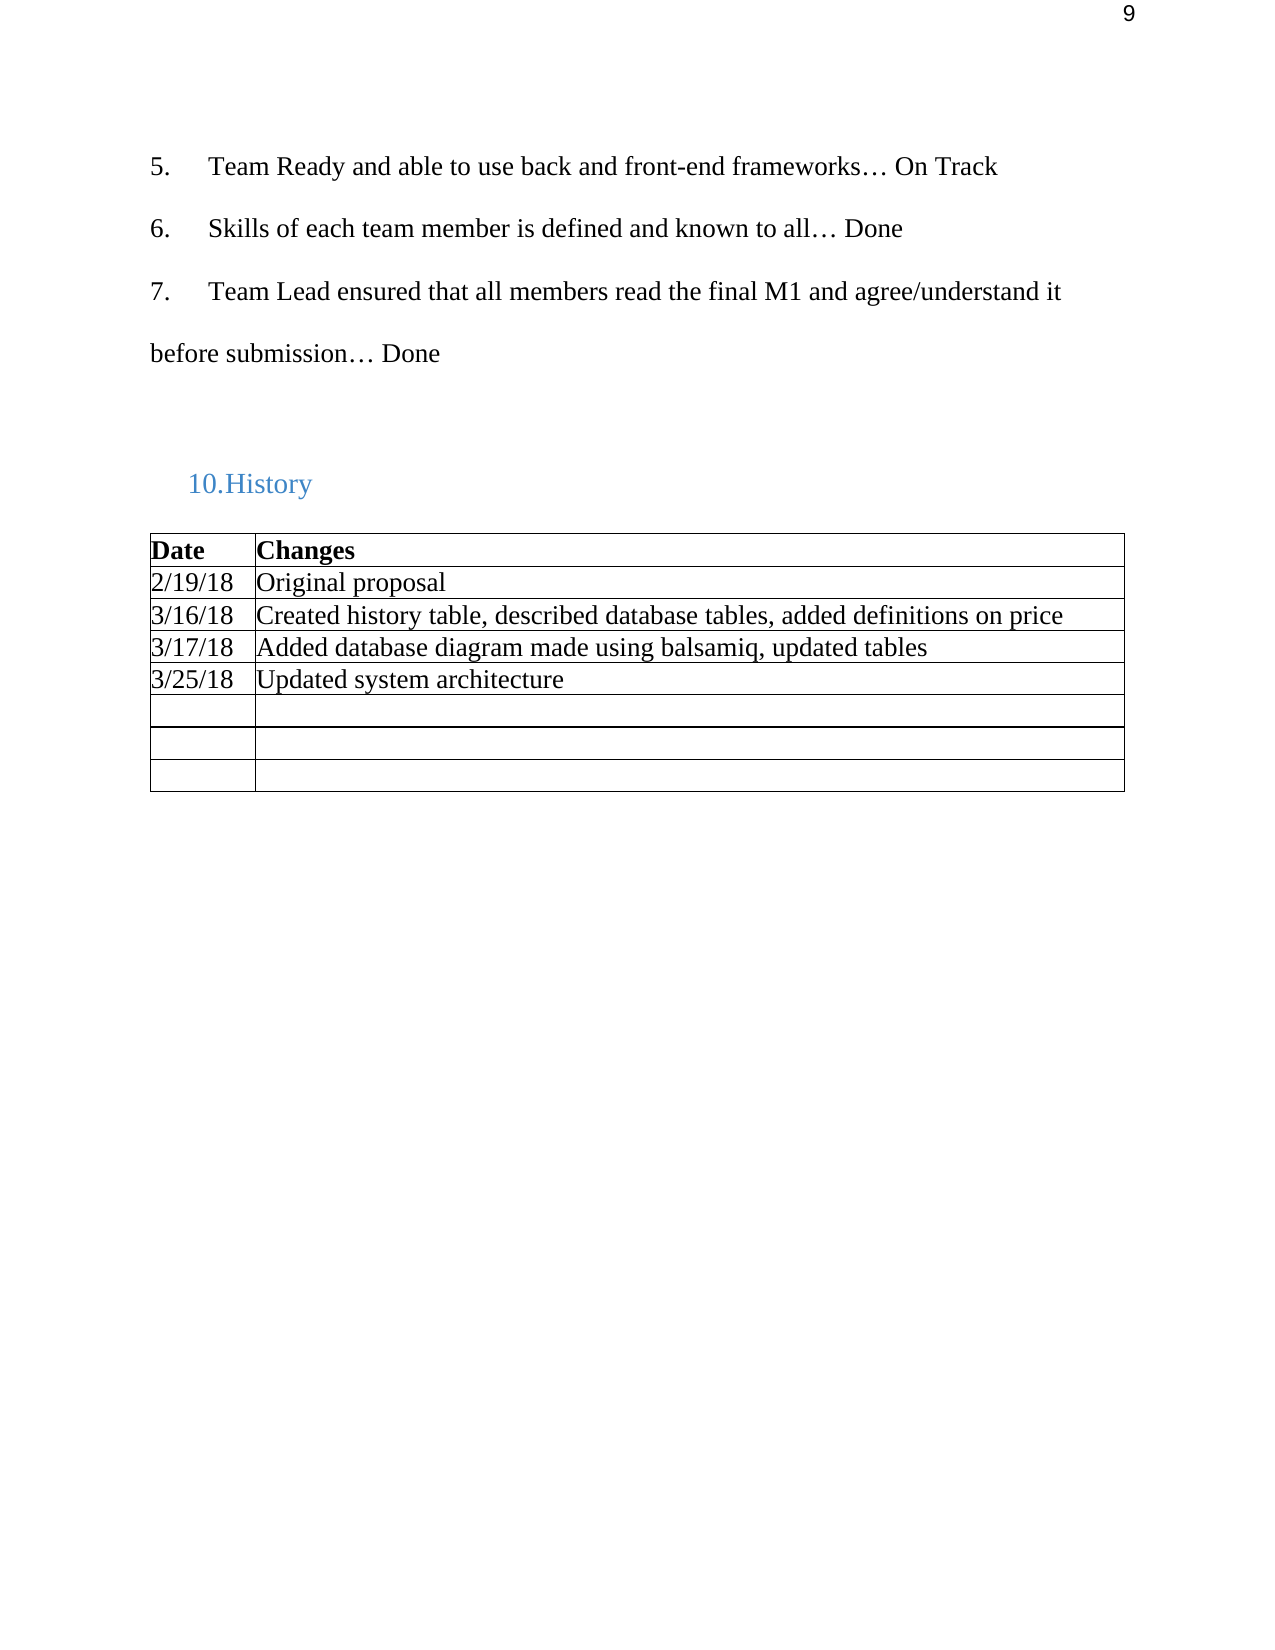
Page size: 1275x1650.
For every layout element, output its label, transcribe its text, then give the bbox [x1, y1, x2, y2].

table_cell 3/25/18 [151, 663, 255, 694]
table_cell [256, 760, 1124, 791]
table_cell 2/19/18 [151, 567, 255, 598]
table_cell [256, 728, 1124, 759]
text 7. Team Lead ensured that all members read the final M1 and agree/understand it before submission… Done [150, 274, 1125, 368]
text 6. Skills of each team member is defined and known to all… Done [150, 212, 1125, 243]
table_cell Original proposal [256, 567, 1124, 598]
table_header Changes [256, 534, 1124, 566]
table_cell Added database diagram made using balsamiq, updated tables [256, 631, 1124, 662]
table_cell [151, 695, 255, 726]
table_cell [256, 695, 1124, 726]
table_header Date [151, 534, 255, 566]
list History [187, 466, 1125, 500]
table_cell Updated system architecture [256, 663, 1124, 694]
table_cell Created history table, described database tables, added definitions on price [256, 599, 1124, 630]
table_cell [151, 760, 255, 791]
table_cell [151, 728, 255, 759]
text 5. Team Ready and able to use back and front-end frameworks… On Track [150, 150, 1125, 181]
table_cell 3/17/18 [151, 631, 255, 662]
table_cell 3/16/18 [151, 599, 255, 630]
